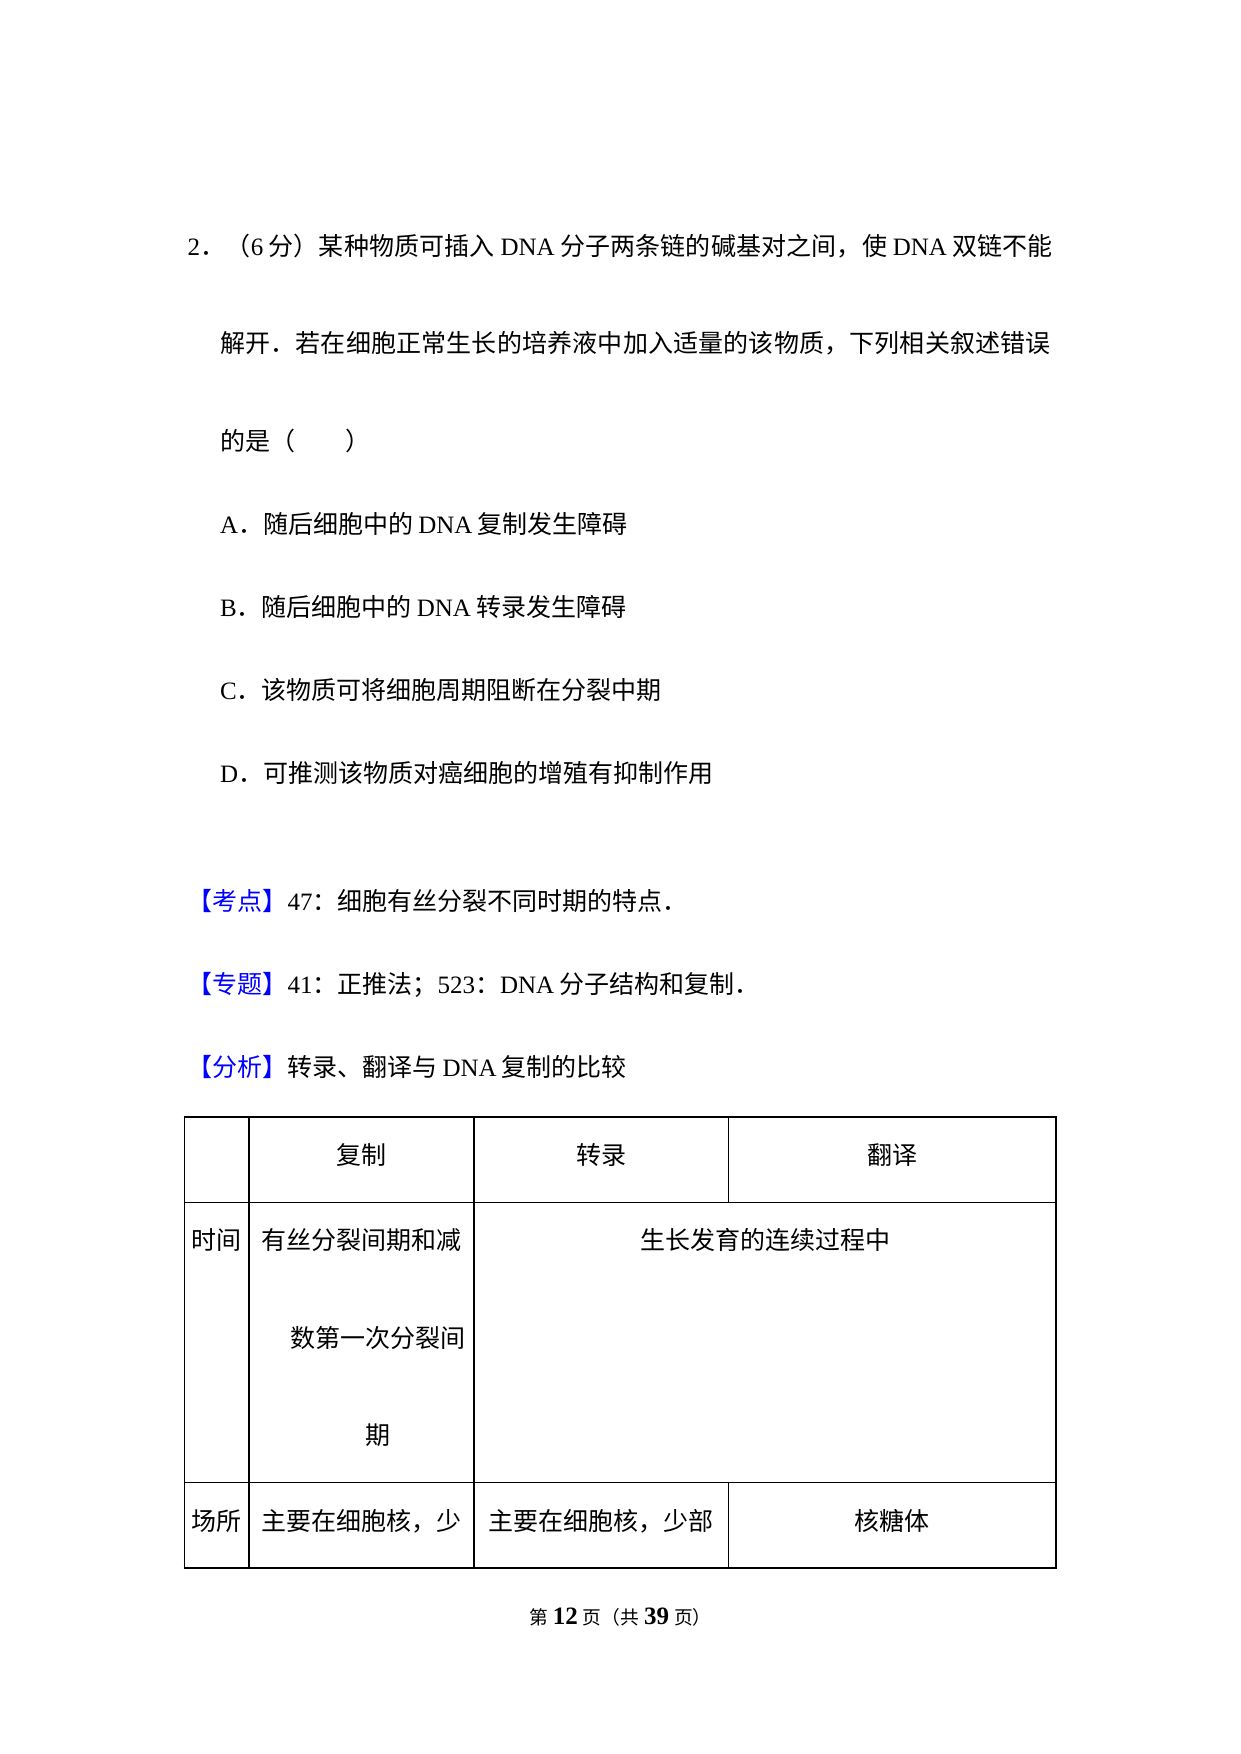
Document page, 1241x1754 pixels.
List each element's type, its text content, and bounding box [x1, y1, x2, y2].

text 【考点】47：细胞有丝分裂不同时期的特点．菁优网版权所有 [187, 867, 1053, 932]
table_cell 主要在细胞核，少部分在线粒体和叶绿体 [250, 1483, 473, 1567]
table_header 翻译 [729, 1118, 1055, 1202]
table_cell 主要在细胞核，少部分在线粒体和叶绿体 [475, 1483, 728, 1567]
table_header 转录 [475, 1118, 728, 1202]
text D．可推测该物质对癌细胞的增殖有抑制作用 [187, 739, 1053, 804]
table_cell 生长发育的连续过程中 [475, 1203, 1055, 1482]
table_cell 核糖体 [729, 1483, 1055, 1567]
table_header [185, 1118, 248, 1202]
table_cell 场所 [185, 1483, 248, 1567]
text 【专题】41：正推法；523：DNA分子结构和复制． [187, 950, 1053, 1015]
table_cell 时间 [185, 1203, 248, 1482]
text 【分析】转录、翻译与DNA复制的比较 [187, 1033, 1053, 1098]
table_cell 有丝分裂间期和减数第一次分裂间期 [250, 1203, 473, 1482]
text B．随后细胞中的DNA转录发生障碍 [187, 573, 1053, 638]
text C．该物质可将细胞周期阻断在分裂中期 [187, 656, 1053, 721]
table_header 复制 [250, 1118, 473, 1202]
text 2．（6分）某种物质可插入DNA分子两条链的碱基对之间，使DNA双链不能解开．若在细胞正常生长的培养液中加入适量的该物质，下列相关叙述错误的是（ ） [187, 212, 1053, 472]
text A．随后细胞中的DNA复制发生障碍 [187, 490, 1053, 555]
